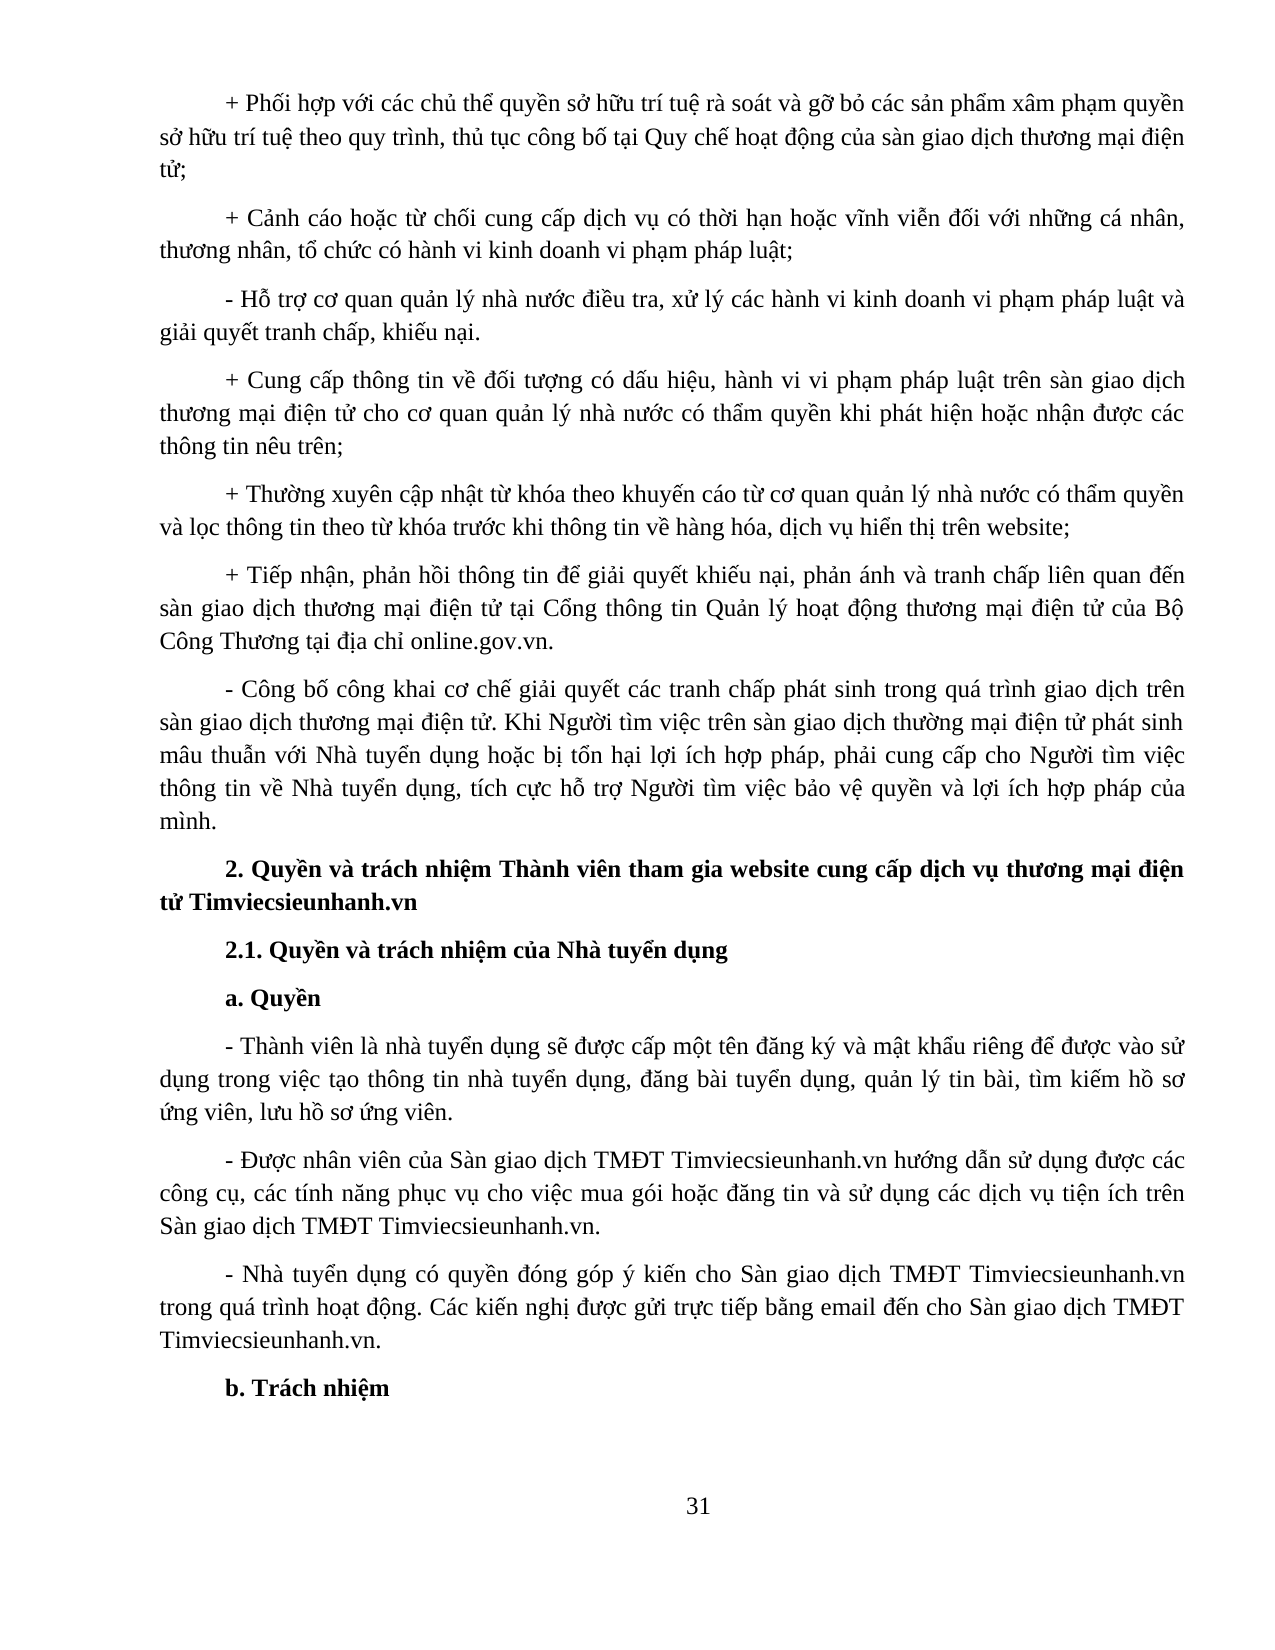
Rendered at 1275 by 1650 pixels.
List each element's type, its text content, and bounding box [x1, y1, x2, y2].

text + Phối hợp với các chủ thể quyền sở hữu trí tuệ rà soát và gỡ bỏ các sản phẩm xâm phạm quyền sở hữu trí tuệ theo quy trình, thủ tục công bố tại Quy chế hoạt động của sàn giao dịch thương mại điện tử; [159, 88, 1186, 183]
text 2. Quyền và trách nhiệm Thành viên tham gia website cung cấp dịch vụ thương mại điện tử Timviecsieunhanh.vn [159, 854, 1186, 916]
text b. Trách nhiệm [159, 1373, 1186, 1402]
text + Thường xuyên cập nhật từ khóa theo khuyến cáo từ cơ quan quản lý nhà nước có thẩm quyền và lọc thông tin theo từ khóa trước khi thông tin về hàng hóa, dịch vụ hiển thị trên website; [159, 479, 1186, 541]
text - Hỗ trợ cơ quan quản lý nhà nước điều tra, xử lý các hành vi kinh doanh vi phạm pháp luật và giải quyết tranh chấp, khiếu nại. [159, 284, 1186, 345]
text + Cảnh cáo hoặc từ chối cung cấp dịch vụ có thời hạn hoặc vĩnh viễn đối với những cá nhân, thương nhân, tổ chức có hành vi kinh doanh vi phạm pháp luật; [159, 203, 1186, 264]
text - Công bố công khai cơ chế giải quyết các tranh chấp phát sinh trong quá trình giao dịch trên sàn giao dịch thương mại điện tử. Khi Người tìm việc trên sàn giao dịch thường mại điện tử phát sinh mâu thuẫn với Nhà tuyển dụng hoặc bị tổn hại lợi ích hợp pháp, phải cung cấp cho Người tìm việc thông tin về Nhà tuyển dụng, tích cực hỗ trợ Người tìm việc bảo vệ quyền và lợi ích hợp pháp của mình. [159, 674, 1186, 835]
text a. Quyền [159, 983, 1186, 1012]
text + Tiếp nhận, phản hồi thông tin để giải quyết khiếu nại, phản ánh và tranh chấp liên quan đến sàn giao dịch thương mại điện tử tại Cổng thông tin Quản lý hoạt động thương mại điện tử của Bộ Công Thương tại địa chỉ online.gov.vn. [159, 560, 1186, 654]
text + Cung cấp thông tin về đối tượng có dấu hiệu, hành vi vi phạm pháp luật trên sàn giao dịch thương mại điện tử cho cơ quan quản lý nhà nước có thẩm quyền khi phát hiện hoặc nhận được các thông tin nêu trên; [159, 365, 1186, 459]
text - Thành viên là nhà tuyển dụng sẽ được cấp một tên đăng ký và mật khẩu riêng để được vào sử dụng trong việc tạo thông tin nhà tuyển dụng, đăng bài tuyển dụng, quản lý tin bài, tìm kiếm hồ sơ ứng viên, lưu hồ sơ ứng viên. [159, 1031, 1186, 1126]
text 2.1. Quyền và trách nhiệm của Nhà tuyển dụng [159, 935, 1186, 964]
text - Được nhân viên của Sàn giao dịch TMĐT Timviecsieunhanh.vn hướng dẫn sử dụng được các công cụ, các tính năng phục vụ cho việc mua gói hoặc đăng tin và sử dụng các dịch vụ tiện ích trên Sàn giao dịch TMĐT Timviecsieunhanh.vn. [159, 1145, 1186, 1240]
text - Nhà tuyển dụng có quyền đóng góp ý kiến cho Sàn giao dịch TMĐT Timviecsieunhanh.vn trong quá trình hoạt động. Các kiến nghị được gửi trực tiếp bằng email đến cho Sàn giao dịch TMĐT Timviecsieunhanh.vn. [159, 1259, 1186, 1354]
